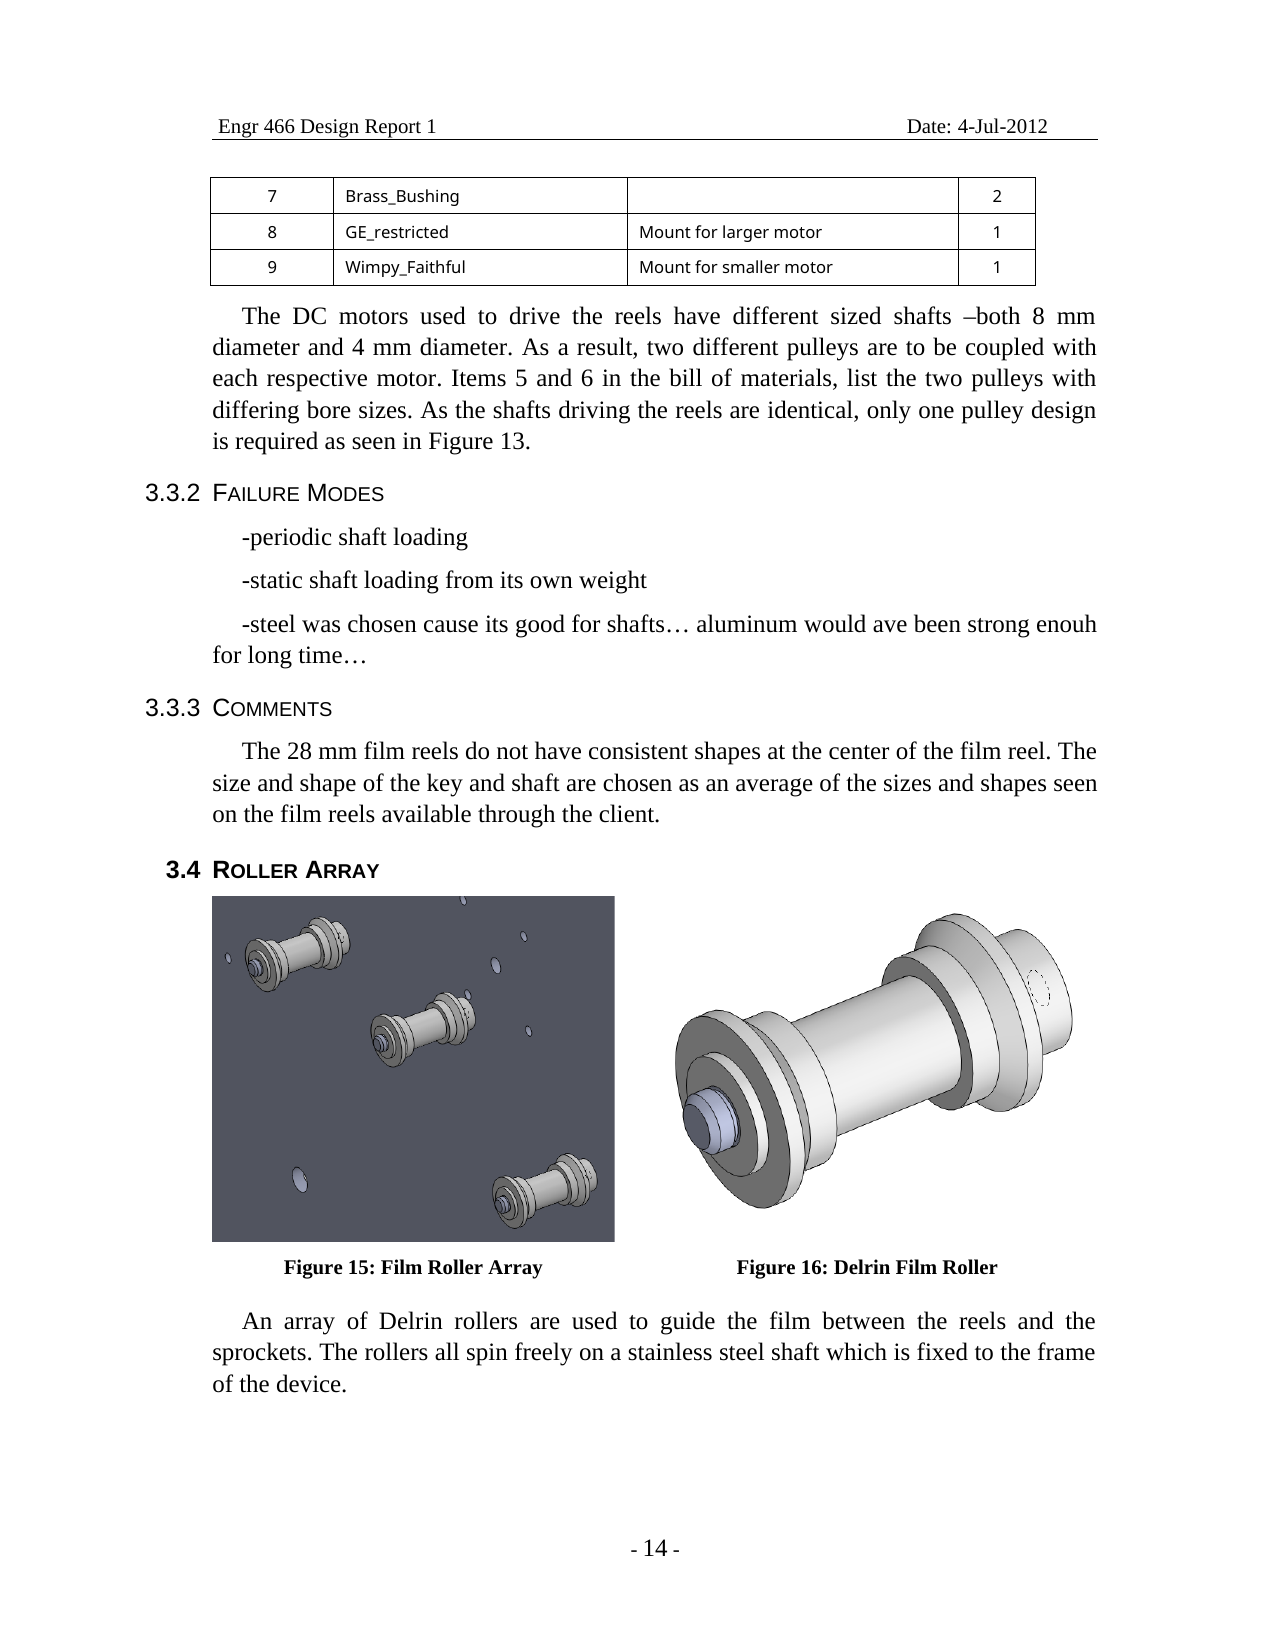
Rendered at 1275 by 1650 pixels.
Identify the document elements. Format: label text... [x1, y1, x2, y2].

picture [636, 897, 1100, 1242]
text -periodic shaft loading [212, 519, 1098, 551]
table_cell Mount for larger motor [628, 214, 958, 249]
table_cell [628, 178, 958, 213]
subtitle Comments [200, 690, 1098, 721]
table_cell Brass_Bushing [334, 178, 627, 213]
table_cell 7 [211, 178, 333, 213]
text An array of Delrin rollers are used to guide the film between the reels and the sprockets. The rollers all spin freely on a stainless steel shaft which is fixed to the frame of the device. [212, 1304, 1098, 1397]
table_cell GE_restricted [334, 214, 627, 249]
subtitle Roller Array [200, 853, 1098, 884]
subtitle Failure Modes [200, 476, 1098, 507]
table_cell 2 [959, 178, 1035, 213]
picture [212, 896, 615, 1242]
text -static shaft loading from its own weight [212, 563, 1098, 594]
table_cell 1 [959, 250, 1035, 285]
table_cell Wimpy_Faithful [334, 250, 627, 285]
text -steel was chosen cause its good for shafts… aluminum would ave been strong enouh for long time… [212, 607, 1098, 669]
text The DC motors used to drive the reels have different sized shafts –both 8 mm diameter and 4 mm diameter. As a result, two different pulleys are to be coupled with each respective motor. Items 5 and 6 in the bill of materials, list the two pulleys with differing bore sizes. As the shafts driving the reels are identical, only one pulley design is required as seen in Figure 9. [212, 298, 1098, 455]
table_cell 9 [211, 250, 333, 285]
text The 28 mm film reels do not have consistent shapes at the center of the film reel. The size and shape of the key and shaft are chosen as an average of the sizes and shapes seen on the film reels available through the client. [212, 734, 1098, 828]
table_cell Mount for smaller motor [628, 250, 958, 285]
table_cell 8 [211, 214, 333, 249]
table_cell 1 [959, 214, 1035, 249]
